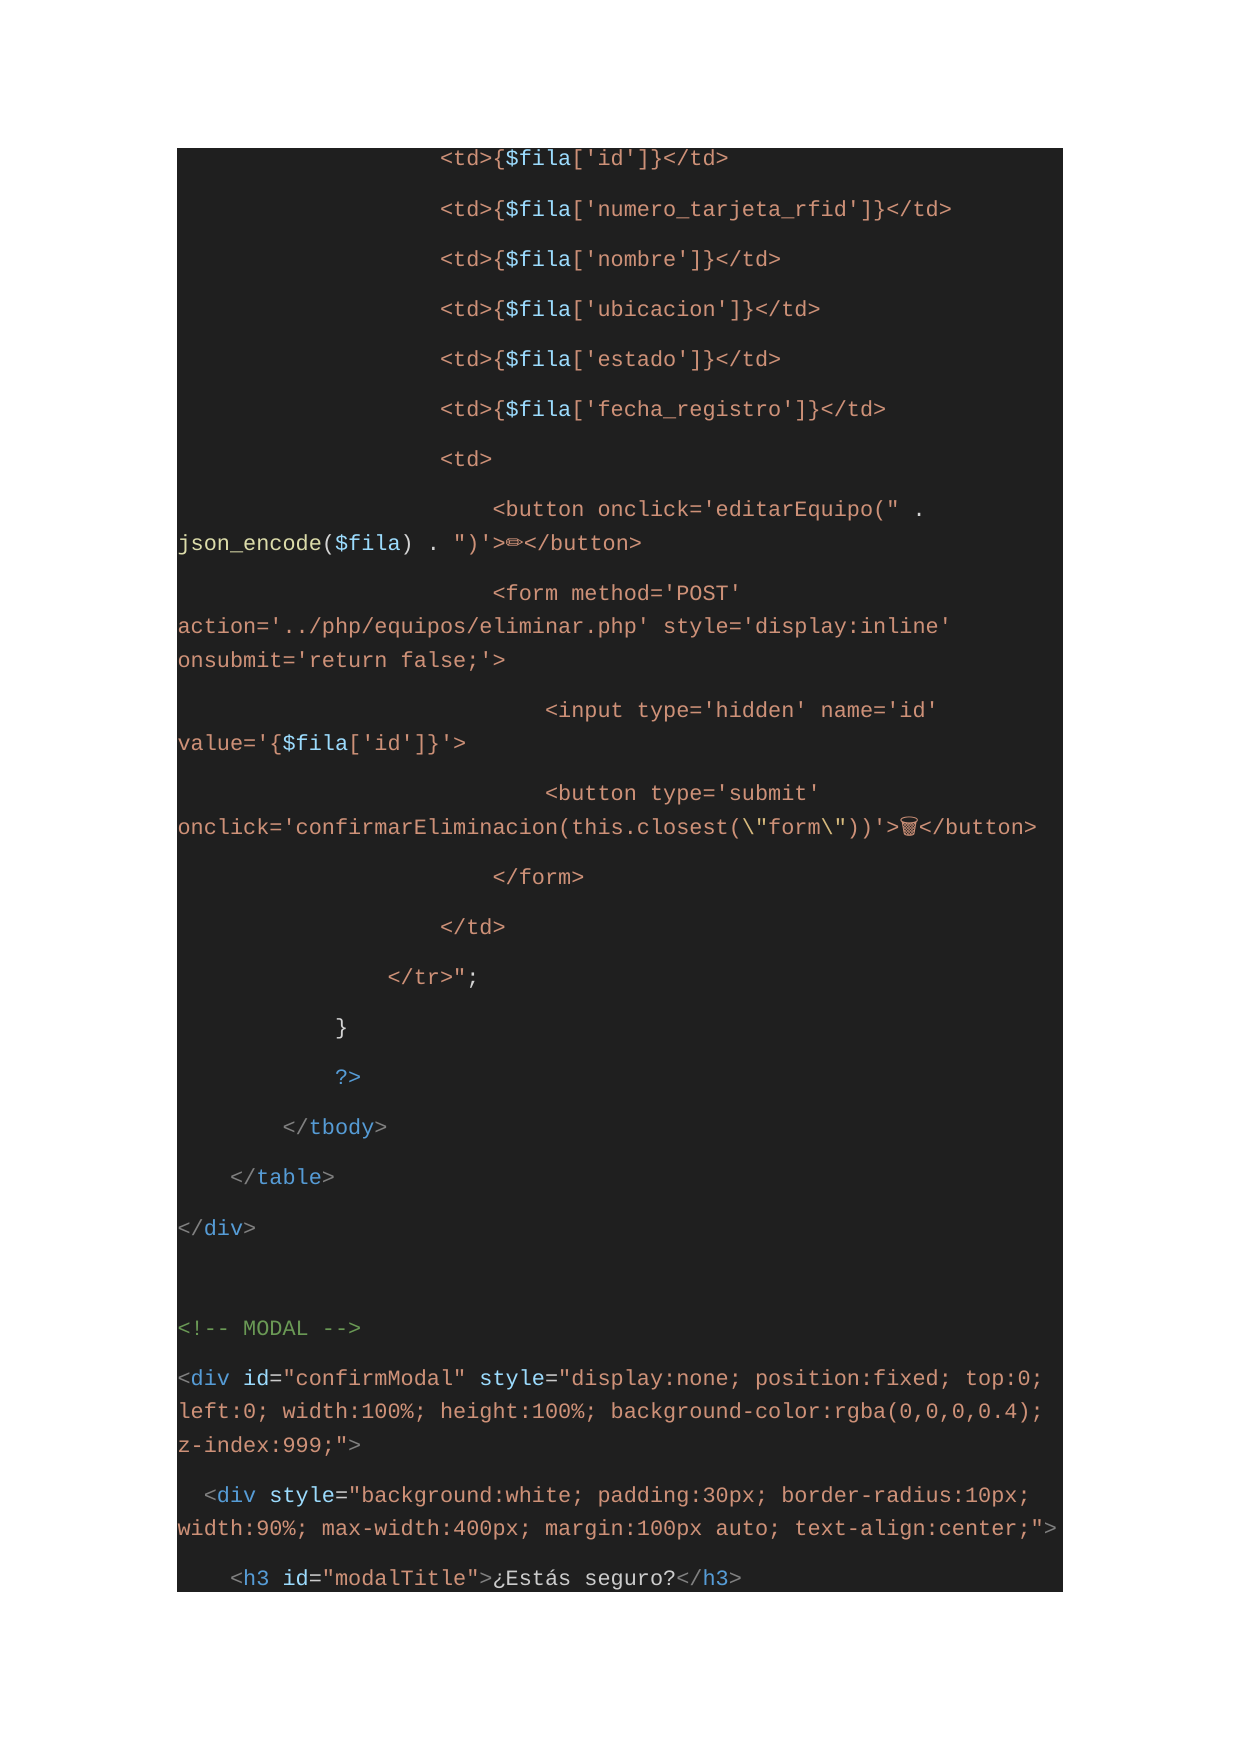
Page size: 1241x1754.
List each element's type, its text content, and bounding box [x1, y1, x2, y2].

text </td> [177, 916, 1063, 941]
text </table> [177, 1167, 1063, 1191]
text </tbody> [177, 1116, 1063, 1141]
text </tr>"; [177, 966, 1063, 991]
text <td>{$fila['estado']}</td> [177, 348, 1063, 373]
text <td> [177, 448, 1063, 473]
text } [177, 1016, 1063, 1041]
text <td>{$fila['numero_tarjeta_rfid']}</td> [177, 198, 1063, 222]
text <td>{$fila['nombre']}</td> [177, 248, 1063, 273]
text <td>{$fila['ubicacion']}</td> [177, 298, 1063, 323]
text ?> [177, 1066, 1063, 1091]
text <form method='POST' action='../php/equipos/eliminar.php' style='display:inline' onsubmit='return false;'> [177, 582, 1063, 673]
text <input type='hidden' name='id' value='{$fila['id']}'> [177, 699, 1063, 757]
text <td>{$fila['fecha_registro']}</td> [177, 398, 1063, 423]
text <div id="confirmModal" style="display:none; position:fixed; top:0; left:0; width:100%; height:100%; background-color:rgba(0,0,0,0.4); z-index:999;"> [177, 1367, 1063, 1459]
text <button type='submit' onclick='confirmarEliminacion(this.closest(\"form\"))'>🗑️</button> [177, 782, 1063, 841]
text </div> [177, 1217, 1063, 1241]
text <div style="background:white; padding:30px; border-radius:10px; width:90%; max-width:400px; margin:100px auto; text-align:center;"> [177, 1484, 1063, 1542]
text <h3 id="modalTitle">¿Estás seguro?</h3> [177, 1567, 1063, 1592]
text <!-- MODAL --> [177, 1317, 1063, 1342]
text <button onclick='editarEquipo(" . json_encode($fila) . ")'>✏️</button> [177, 498, 1063, 557]
text </form> [177, 866, 1063, 891]
text <td>{$fila['id']}</td> [177, 148, 1063, 172]
